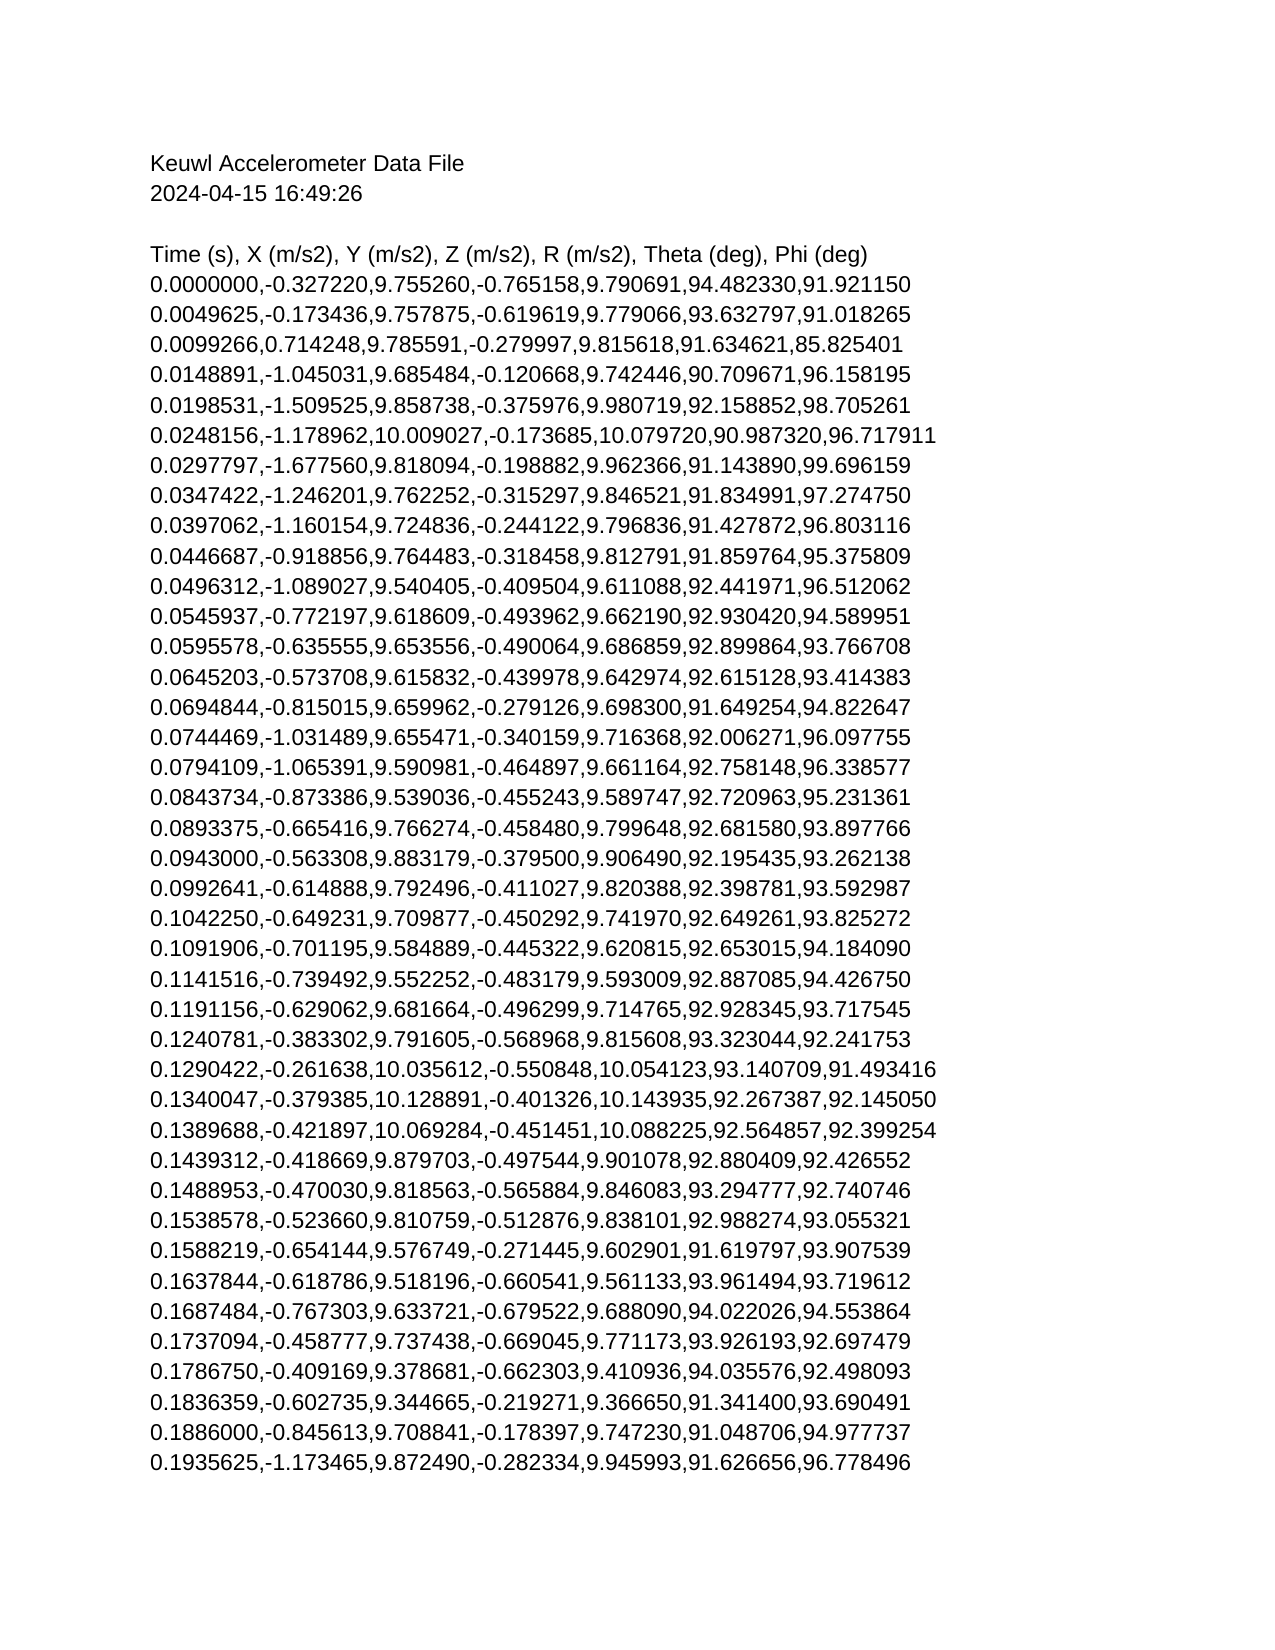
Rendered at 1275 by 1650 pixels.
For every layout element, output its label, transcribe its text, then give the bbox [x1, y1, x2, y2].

text 0.1687484,-0.767303,9.633721,-0.679522,9.688090,94.022026,94.553864 [150, 1298, 1125, 1324]
text 0.1042250,-0.649231,9.709877,-0.450292,9.741970,92.649261,93.825272 [150, 905, 1125, 932]
text 0.1886000,-0.845613,9.708841,-0.178397,9.747230,91.048706,94.977737 [150, 1419, 1125, 1445]
text 0.1637844,-0.618786,9.518196,-0.660541,9.561133,93.961494,93.719612 [150, 1268, 1125, 1294]
text Keuwl Accelerometer Data File [150, 150, 1125, 176]
text 0.0148891,-1.045031,9.685484,-0.120668,9.742446,90.709671,96.158195 [150, 361, 1125, 388]
text 2024-04-15 16:49:26 [150, 180, 1125, 207]
text 0.1836359,-0.602735,9.344665,-0.219271,9.366650,91.341400,93.690491 [150, 1388, 1125, 1415]
text 0.0049625,-0.173436,9.757875,-0.619619,9.779066,93.632797,91.018265 [150, 301, 1125, 327]
text 0.0943000,-0.563308,9.883179,-0.379500,9.906490,92.195435,93.262138 [150, 845, 1125, 871]
text 0.0000000,-0.327220,9.755260,-0.765158,9.790691,94.482330,91.921150 [150, 271, 1125, 297]
text 0.0794109,-1.065391,9.590981,-0.464897,9.661164,92.758148,96.338577 [150, 754, 1125, 781]
text 0.1340047,-0.379385,10.128891,-0.401326,10.143935,92.267387,92.145050 [150, 1086, 1125, 1113]
text 0.0198531,-1.509525,9.858738,-0.375976,9.980719,92.158852,98.705261 [150, 392, 1125, 418]
text 0.1935625,-1.173465,9.872490,-0.282334,9.945993,91.626656,96.778496 [150, 1449, 1125, 1475]
text 0.0297797,-1.677560,9.818094,-0.198882,9.962366,91.143890,99.696159 [150, 452, 1125, 478]
text 0.0893375,-0.665416,9.766274,-0.458480,9.799648,92.681580,93.897766 [150, 814, 1125, 841]
text 0.0843734,-0.873386,9.539036,-0.455243,9.589747,92.720963,95.231361 [150, 784, 1125, 811]
text 0.0446687,-0.918856,9.764483,-0.318458,9.812791,91.859764,95.375809 [150, 543, 1125, 569]
text 0.0744469,-1.031489,9.655471,-0.340159,9.716368,92.006271,96.097755 [150, 724, 1125, 750]
text 0.1488953,-0.470030,9.818563,-0.565884,9.846083,93.294777,92.740746 [150, 1177, 1125, 1203]
text 0.1588219,-0.654144,9.576749,-0.271445,9.602901,91.619797,93.907539 [150, 1237, 1125, 1264]
text 0.0992641,-0.614888,9.792496,-0.411027,9.820388,92.398781,93.592987 [150, 875, 1125, 901]
text 0.1290422,-0.261638,10.035612,-0.550848,10.054123,93.140709,91.493416 [150, 1056, 1125, 1083]
text 0.1737094,-0.458777,9.737438,-0.669045,9.771173,93.926193,92.697479 [150, 1328, 1125, 1354]
text 0.1439312,-0.418669,9.879703,-0.497544,9.901078,92.880409,92.426552 [150, 1147, 1125, 1173]
text 0.0595578,-0.635555,9.653556,-0.490064,9.686859,92.899864,93.766708 [150, 633, 1125, 660]
text 0.0545937,-0.772197,9.618609,-0.493962,9.662190,92.930420,94.589951 [150, 603, 1125, 629]
text 0.0694844,-0.815015,9.659962,-0.279126,9.698300,91.649254,94.822647 [150, 694, 1125, 720]
text 0.0347422,-1.246201,9.762252,-0.315297,9.846521,91.834991,97.274750 [150, 482, 1125, 509]
text 0.1091906,-0.701195,9.584889,-0.445322,9.620815,92.653015,94.184090 [150, 935, 1125, 962]
text 0.1786750,-0.409169,9.378681,-0.662303,9.410936,94.035576,92.498093 [150, 1358, 1125, 1385]
text 0.1191156,-0.629062,9.681664,-0.496299,9.714765,92.928345,93.717545 [150, 996, 1125, 1022]
text 0.0496312,-1.089027,9.540405,-0.409504,9.611088,92.441971,96.512062 [150, 573, 1125, 599]
text Time (s), X (m/s2), Y (m/s2), Z (m/s2), R (m/s2), Theta (deg), Phi (deg) [150, 241, 1125, 267]
text 0.1389688,-0.421897,10.069284,-0.451451,10.088225,92.564857,92.399254 [150, 1117, 1125, 1143]
text 0.0099266,0.714248,9.785591,-0.279997,9.815618,91.634621,85.825401 [150, 331, 1125, 358]
text 0.0397062,-1.160154,9.724836,-0.244122,9.796836,91.427872,96.803116 [150, 512, 1125, 539]
text 0.0645203,-0.573708,9.615832,-0.439978,9.642974,92.615128,93.414383 [150, 663, 1125, 690]
text 0.1141516,-0.739492,9.552252,-0.483179,9.593009,92.887085,94.426750 [150, 966, 1125, 992]
text 0.1538578,-0.523660,9.810759,-0.512876,9.838101,92.988274,93.055321 [150, 1207, 1125, 1234]
text 0.0248156,-1.178962,10.009027,-0.173685,10.079720,90.987320,96.717911 [150, 422, 1125, 448]
text 0.1240781,-0.383302,9.791605,-0.568968,9.815608,93.323044,92.241753 [150, 1026, 1125, 1052]
